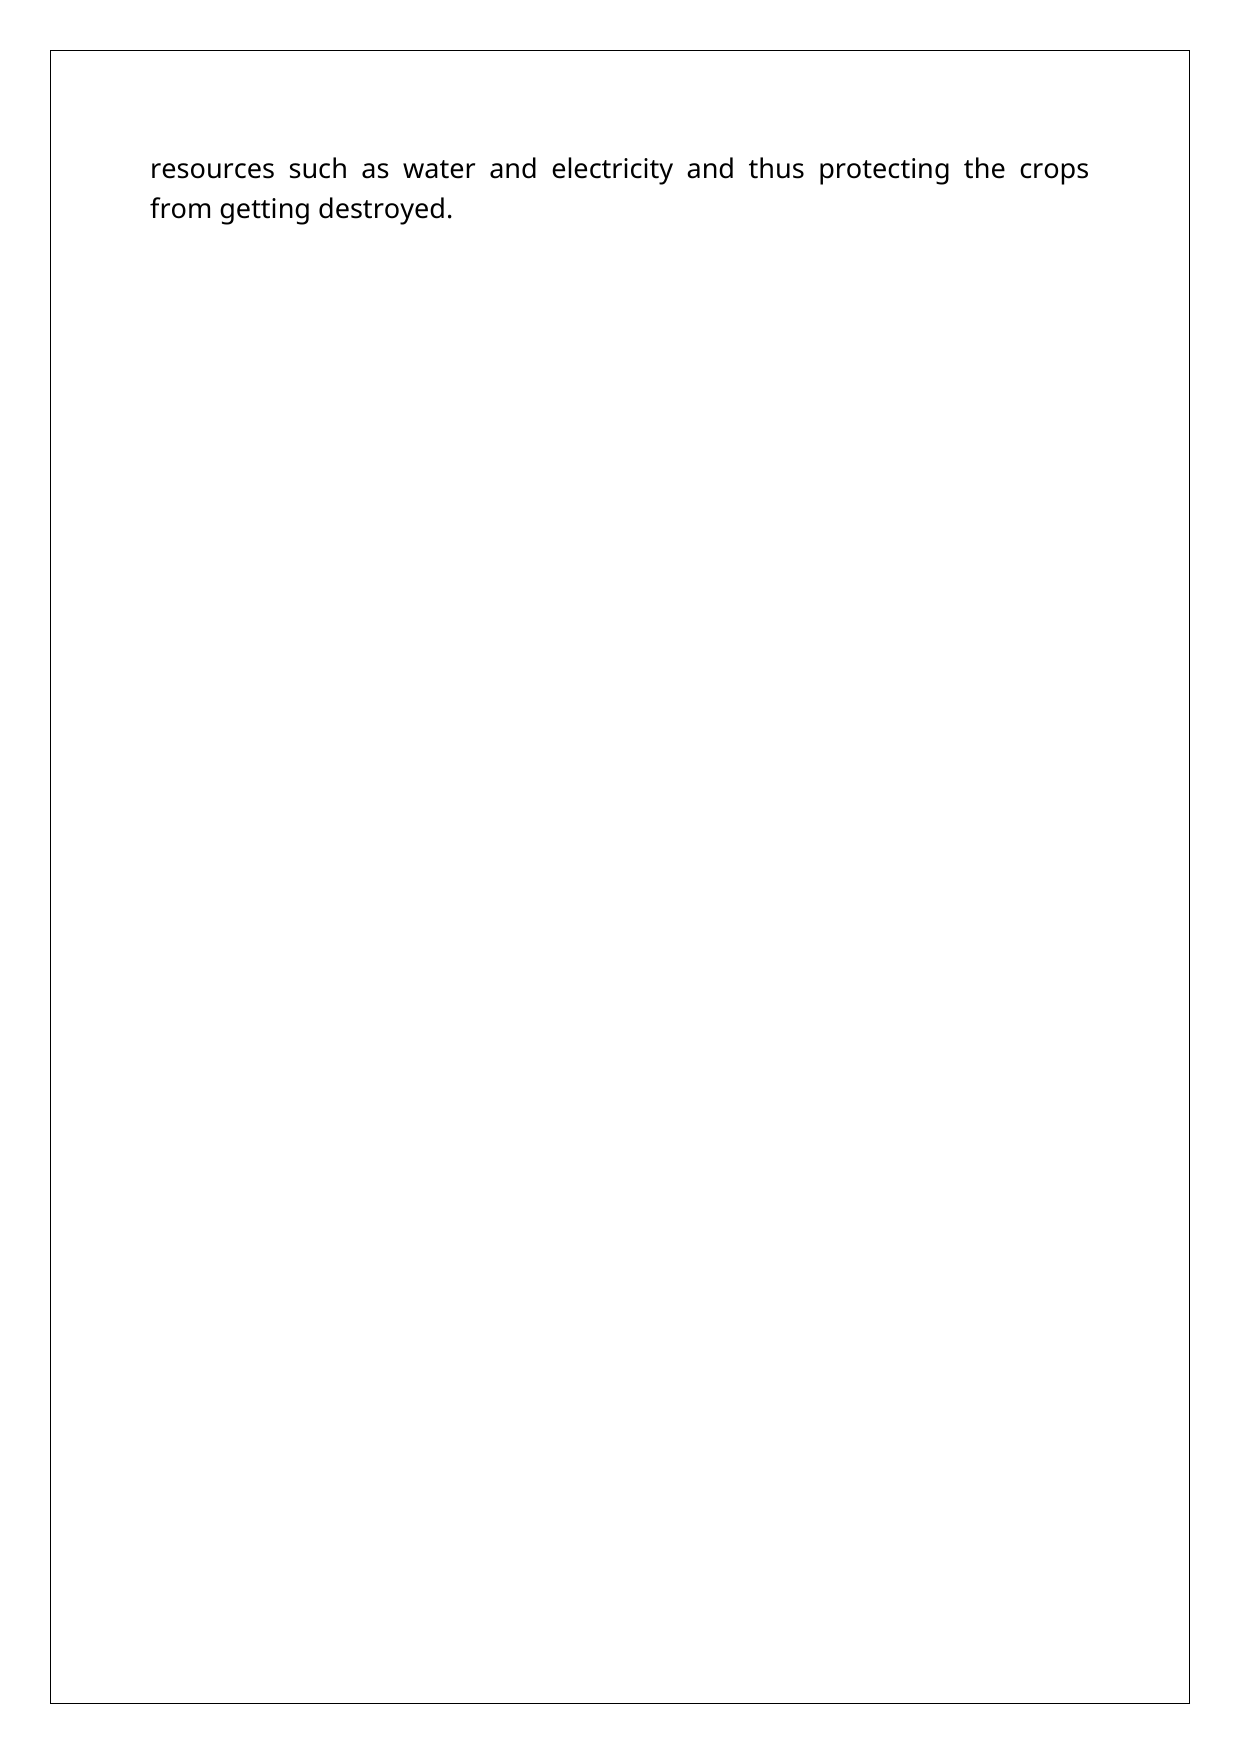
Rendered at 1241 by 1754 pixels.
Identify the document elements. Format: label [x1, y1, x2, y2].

text [150, 187, 1090, 227]
